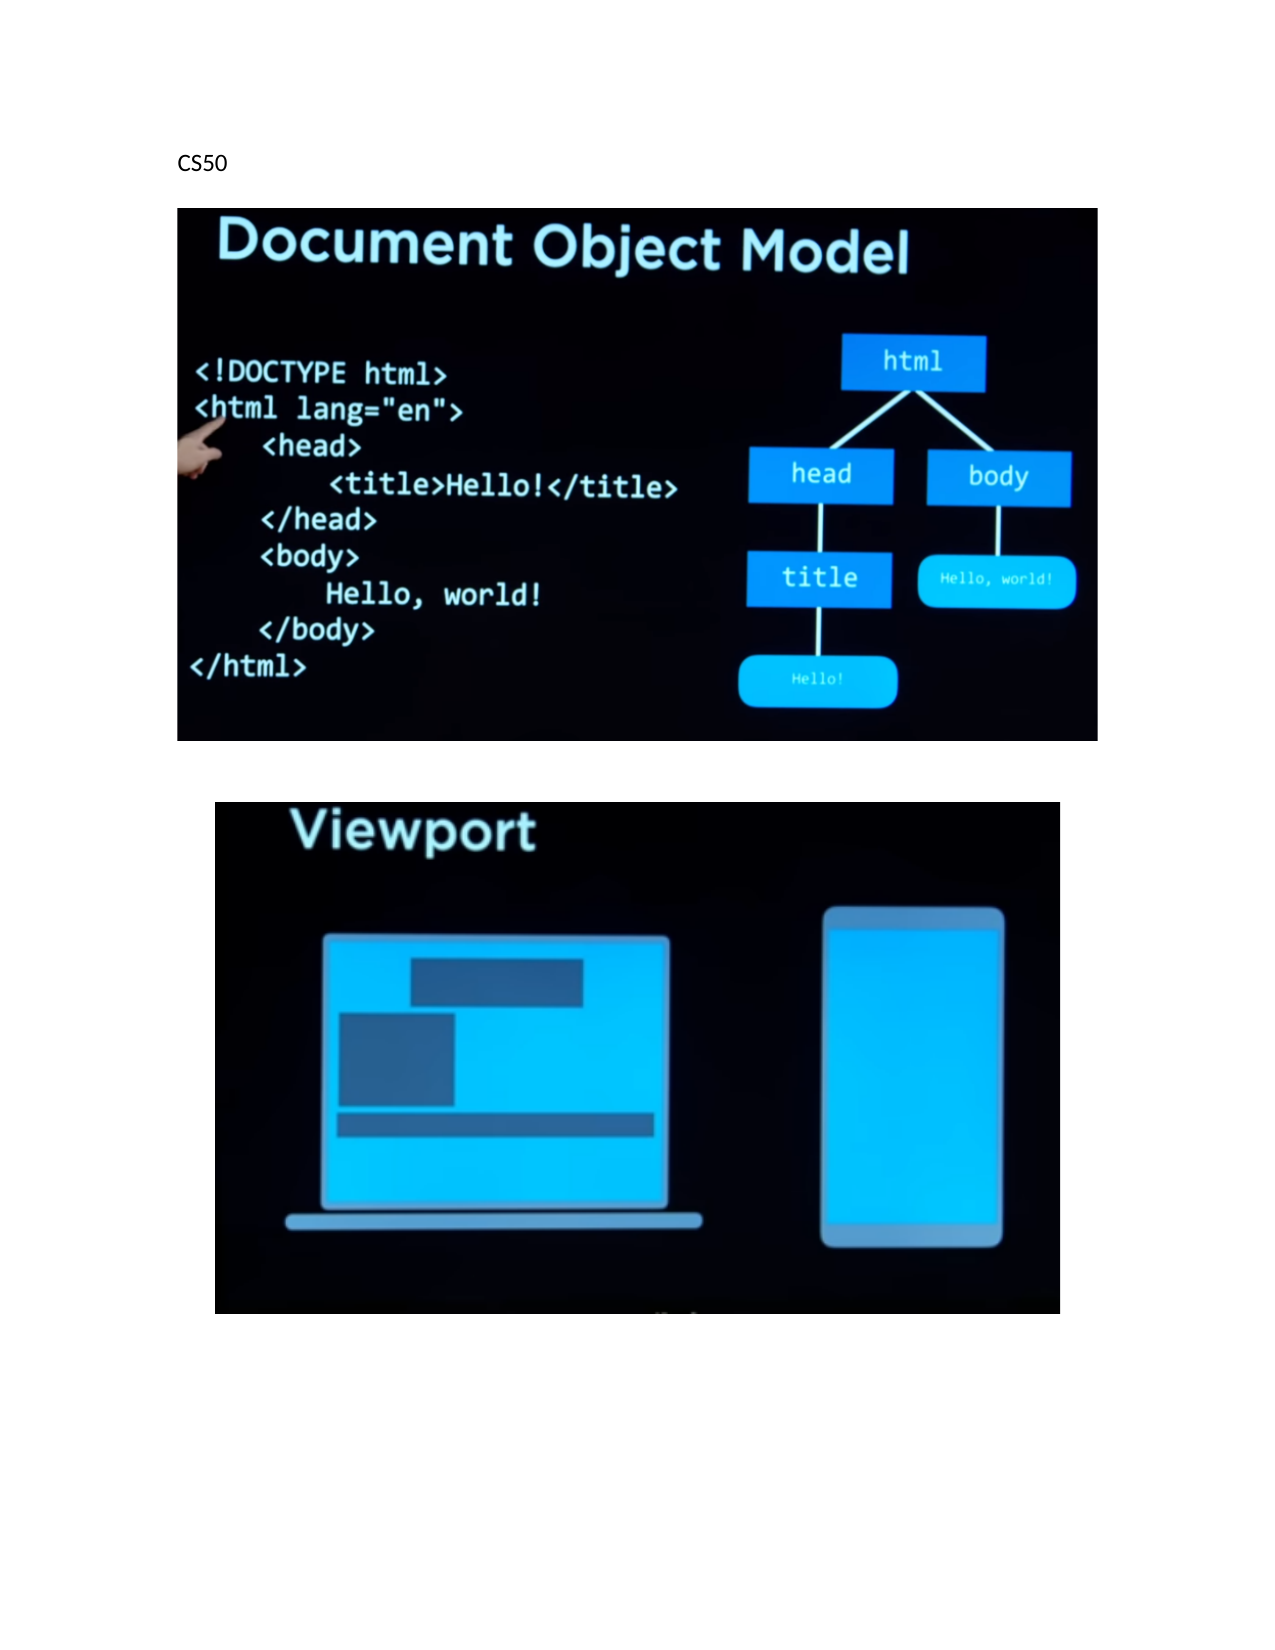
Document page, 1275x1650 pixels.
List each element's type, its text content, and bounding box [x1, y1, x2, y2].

text CS50 [177, 148, 1098, 178]
picture [215, 802, 1061, 1314]
picture [177, 208, 1098, 741]
